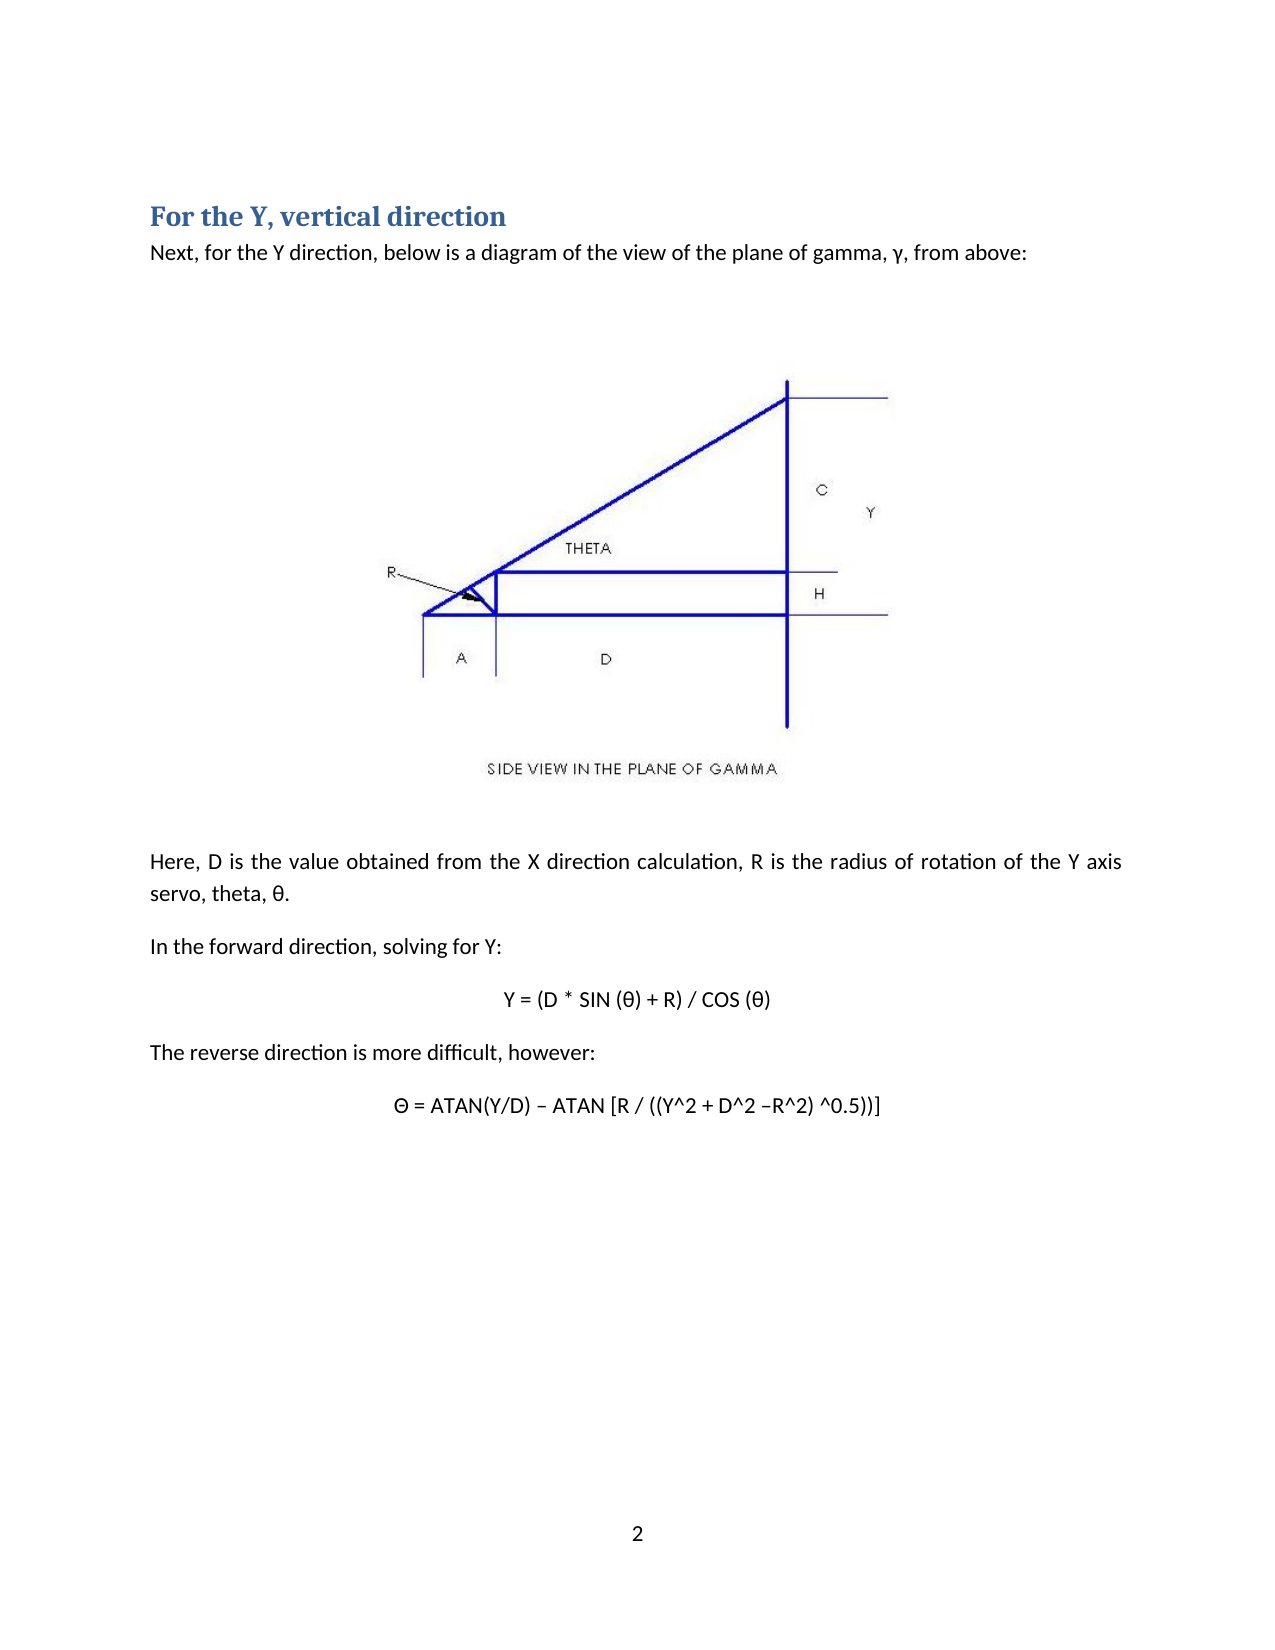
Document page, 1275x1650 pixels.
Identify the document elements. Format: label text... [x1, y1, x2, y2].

text Y = (D * SIN (θ) + R) / COS (θ) [150, 985, 1125, 1013]
text Θ = ATAN(Y/D) – ATAN [R / ((Y^2 + D^2 –R^2) ^0.5))] [150, 1091, 1125, 1119]
text The reverse direction is more difficult, however: [150, 1038, 1125, 1066]
text Here, D is the value obtained from the X direction calculation, R is the radius of rotation of the Y axis servo, theta, θ. [150, 847, 1125, 907]
text In the forward direction, solving for Y: [150, 932, 1125, 960]
subtitle For the Y, vertical direction [150, 200, 1125, 233]
picture [375, 344, 900, 822]
text Next, for the Y direction, below is a diagram of the view of the plane of gamma, γ, from above: [150, 238, 1125, 267]
